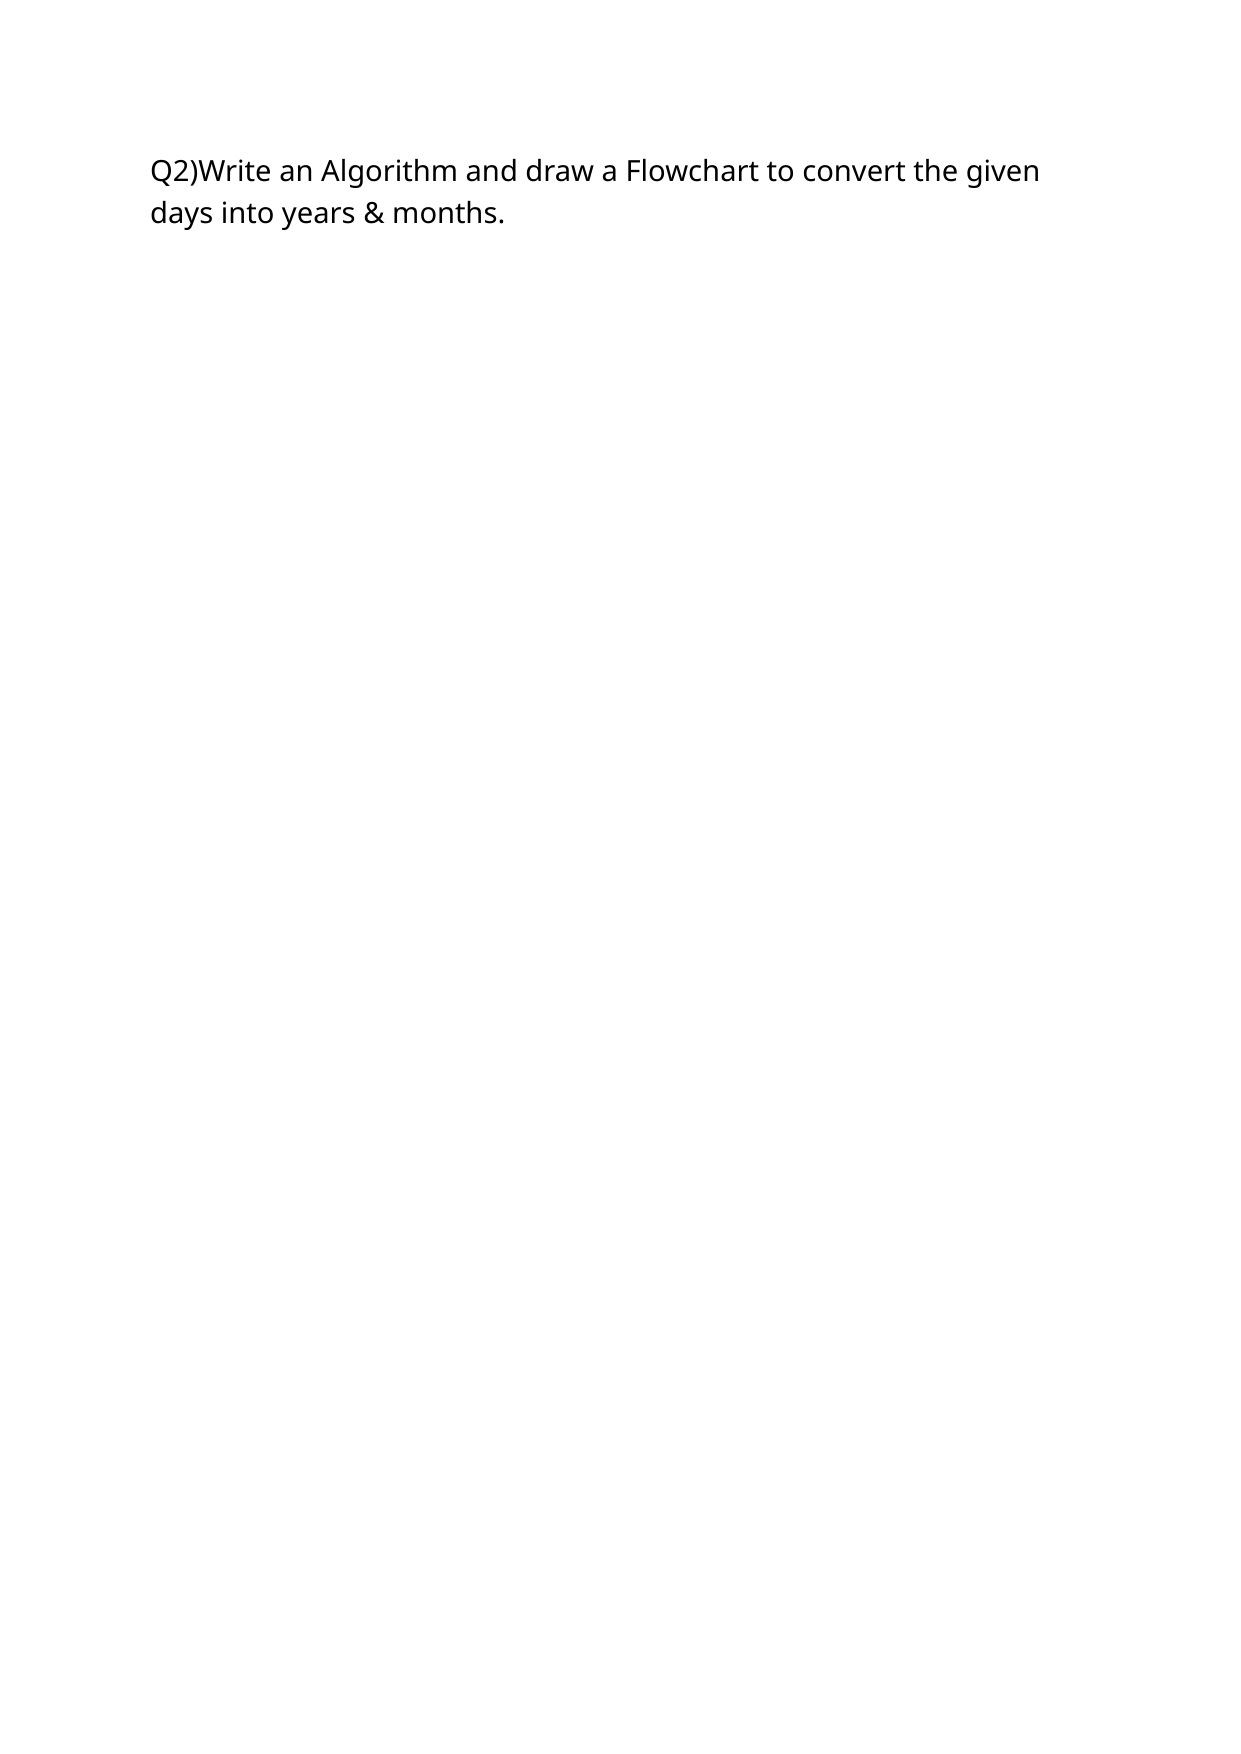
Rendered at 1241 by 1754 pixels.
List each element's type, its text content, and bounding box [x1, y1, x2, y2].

text Q2)Write an Algorithm and draw a Flowchart to convert the given days into years & months. [150, 150, 1090, 232]
